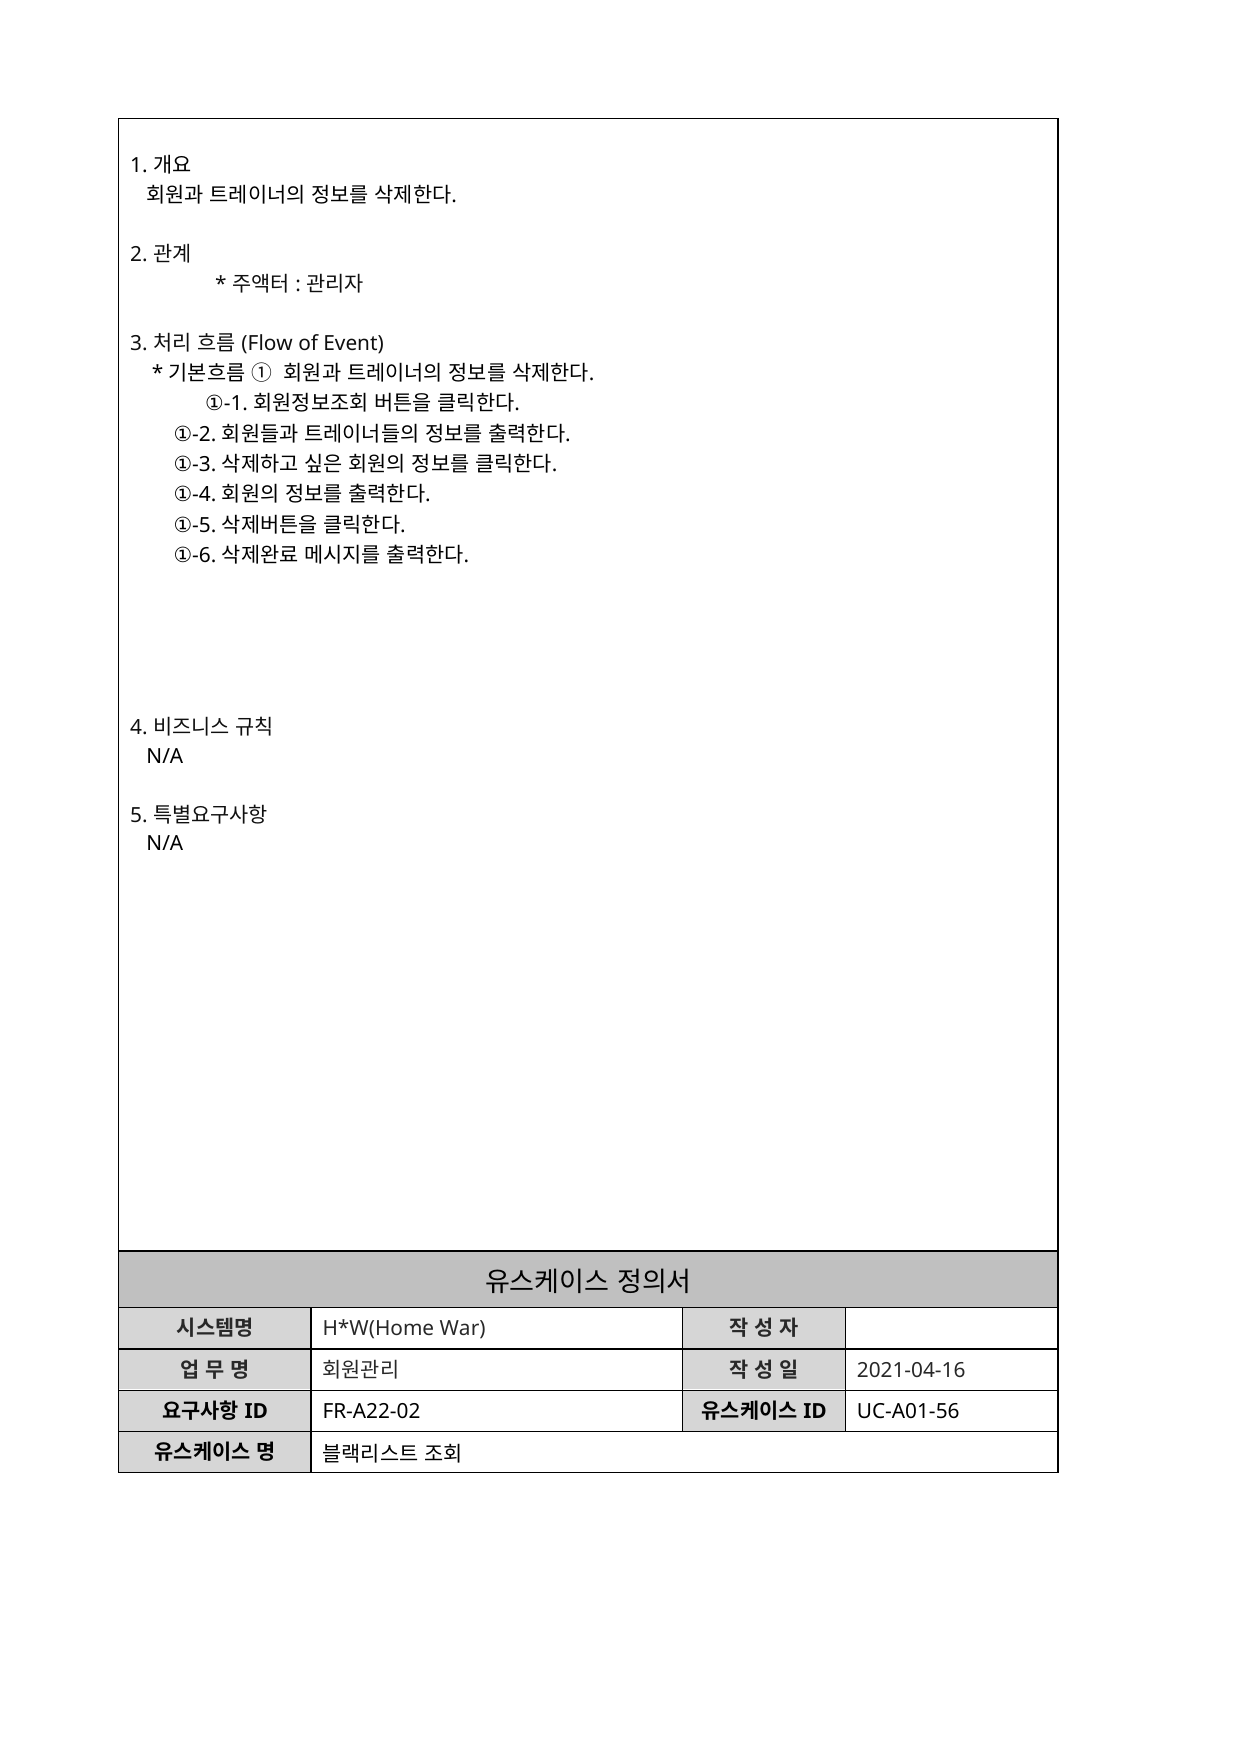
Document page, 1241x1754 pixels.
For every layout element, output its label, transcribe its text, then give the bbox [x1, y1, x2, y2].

table_cell FR-A22-02 [312, 1391, 682, 1431]
table_cell 2021-04-16 [846, 1350, 1057, 1389]
table_cell 작 성 자 [683, 1308, 845, 1348]
table_cell 블랙리스트 조회 [312, 1432, 1057, 1472]
table_cell 요구사항 ID [119, 1391, 310, 1431]
table_cell 업 무 명 [119, 1350, 310, 1389]
table_cell 1. 개요 회원과 트레이너의 정보를 삭제한다. 2. 관계 * 주액터 : 관리자 3. 처리 흐름 (Flow of Event) * 기본흐름 ① 회원과 트레이너의 정보를 삭제한다. ①-1. 회원정보조회 버튼을 클릭한다. ①-2. 회원들과 트레이너들의 정보를 출력한다. ①-3. 삭제하고 싶은 회원의 정보를 클릭한다. ①-4. 회원의 정보를 출력한다. ①-5. 삭제버튼을 클릭한다. ①-6. 삭제완료 메시지를 출력한다. 4. 비즈니스 규칙 N/A 5. 특별요구사항 N/A [119, 119, 1057, 1250]
table_cell 작 성 일 [683, 1350, 845, 1389]
table_cell UC-A01-56 [846, 1391, 1057, 1431]
table_cell 시스템명 [119, 1308, 310, 1348]
table_cell [846, 1308, 1057, 1348]
table_cell 유스케이스 명 [119, 1432, 310, 1472]
table_header 유스케이스 정의서 [119, 1252, 1057, 1307]
table_cell H*W(Home War) [312, 1308, 682, 1348]
table_cell 회원관리 [312, 1350, 682, 1389]
table_cell 유스케이스 ID [683, 1391, 845, 1431]
